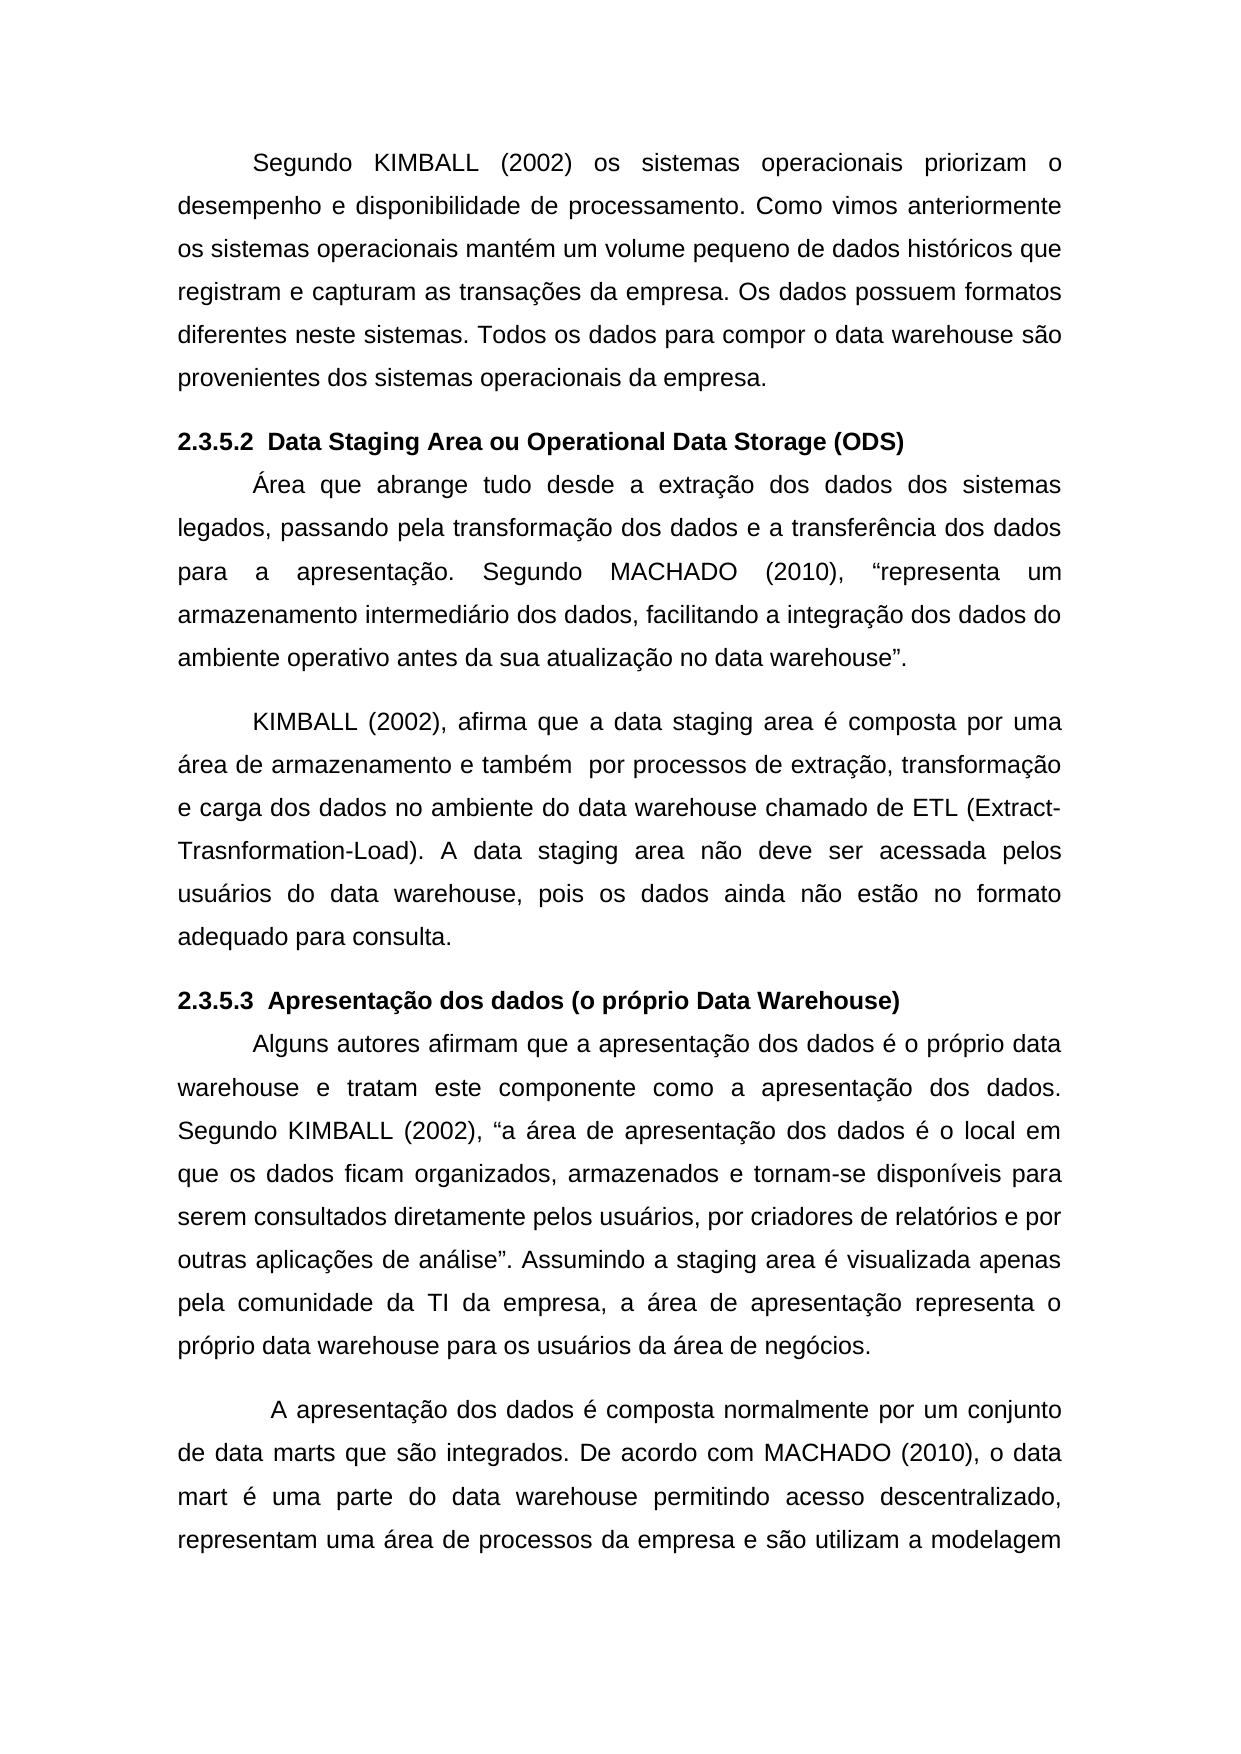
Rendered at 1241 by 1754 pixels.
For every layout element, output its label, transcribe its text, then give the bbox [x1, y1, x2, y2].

text KIMBALL (2002), afirma que a data staging area é composta por uma área de armazenamento e também por processos de extração, transformação e carga dos dados no ambiente do data warehouse chamado de ETL (Extract-Trasnformation-Load). A data staging area não deve ser acessada pelos usuários do data warehouse, pois os dados ainda não estão no formato adequado para consulta. [177, 707, 1063, 951]
text Segundo KIMBALL (2002) os sistemas operacionais priorizam o desempenho e disponibilidade de processamento. Como vimos anteriormente os sistemas operacionais mantém um volume pequeno de dados históricos que registram e capturam as transações da empresa. Os dados possuem formatos diferentes neste sistemas. Todos os dados para compor o data warehouse são provenientes dos sistemas operacionais da empresa. [177, 148, 1063, 392]
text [177, 1395, 1063, 1553]
subtitle Apresentação dos dados (o próprio Data Warehouse) [177, 986, 1063, 1015]
subtitle Data Staging Area ou Operational Data Storage (ODS) [177, 427, 1063, 456]
text Alguns autores afirmam que a apresentação dos dados é o próprio data warehouse e tratam este componente como a apresentação dos dados. Segundo KIMBALL (2002), “a área de apresentação dos dados é o local em que os dados ficam organizados, armazenados e tornam-se disponíveis para serem consultados diretamente pelos usuários, por criadores de relatórios e por outras aplicações de análise”. Assumindo a staging area é visualizada apenas pela comunidade da TI da empresa, a área de apresentação representa o próprio data warehouse para os usuários da área de negócios. [177, 1029, 1063, 1360]
text Área que abrange tudo desde a extração dos dados dos sistemas legados, passando pela transformação dos dados e a transferência dos dados para a apresentação. Segundo MACHADO (2010), “representa um armazenamento intermediário dos dados, facilitando a integração dos dados do ambiente operativo antes da sua atualização no data warehouse”. [177, 470, 1063, 672]
